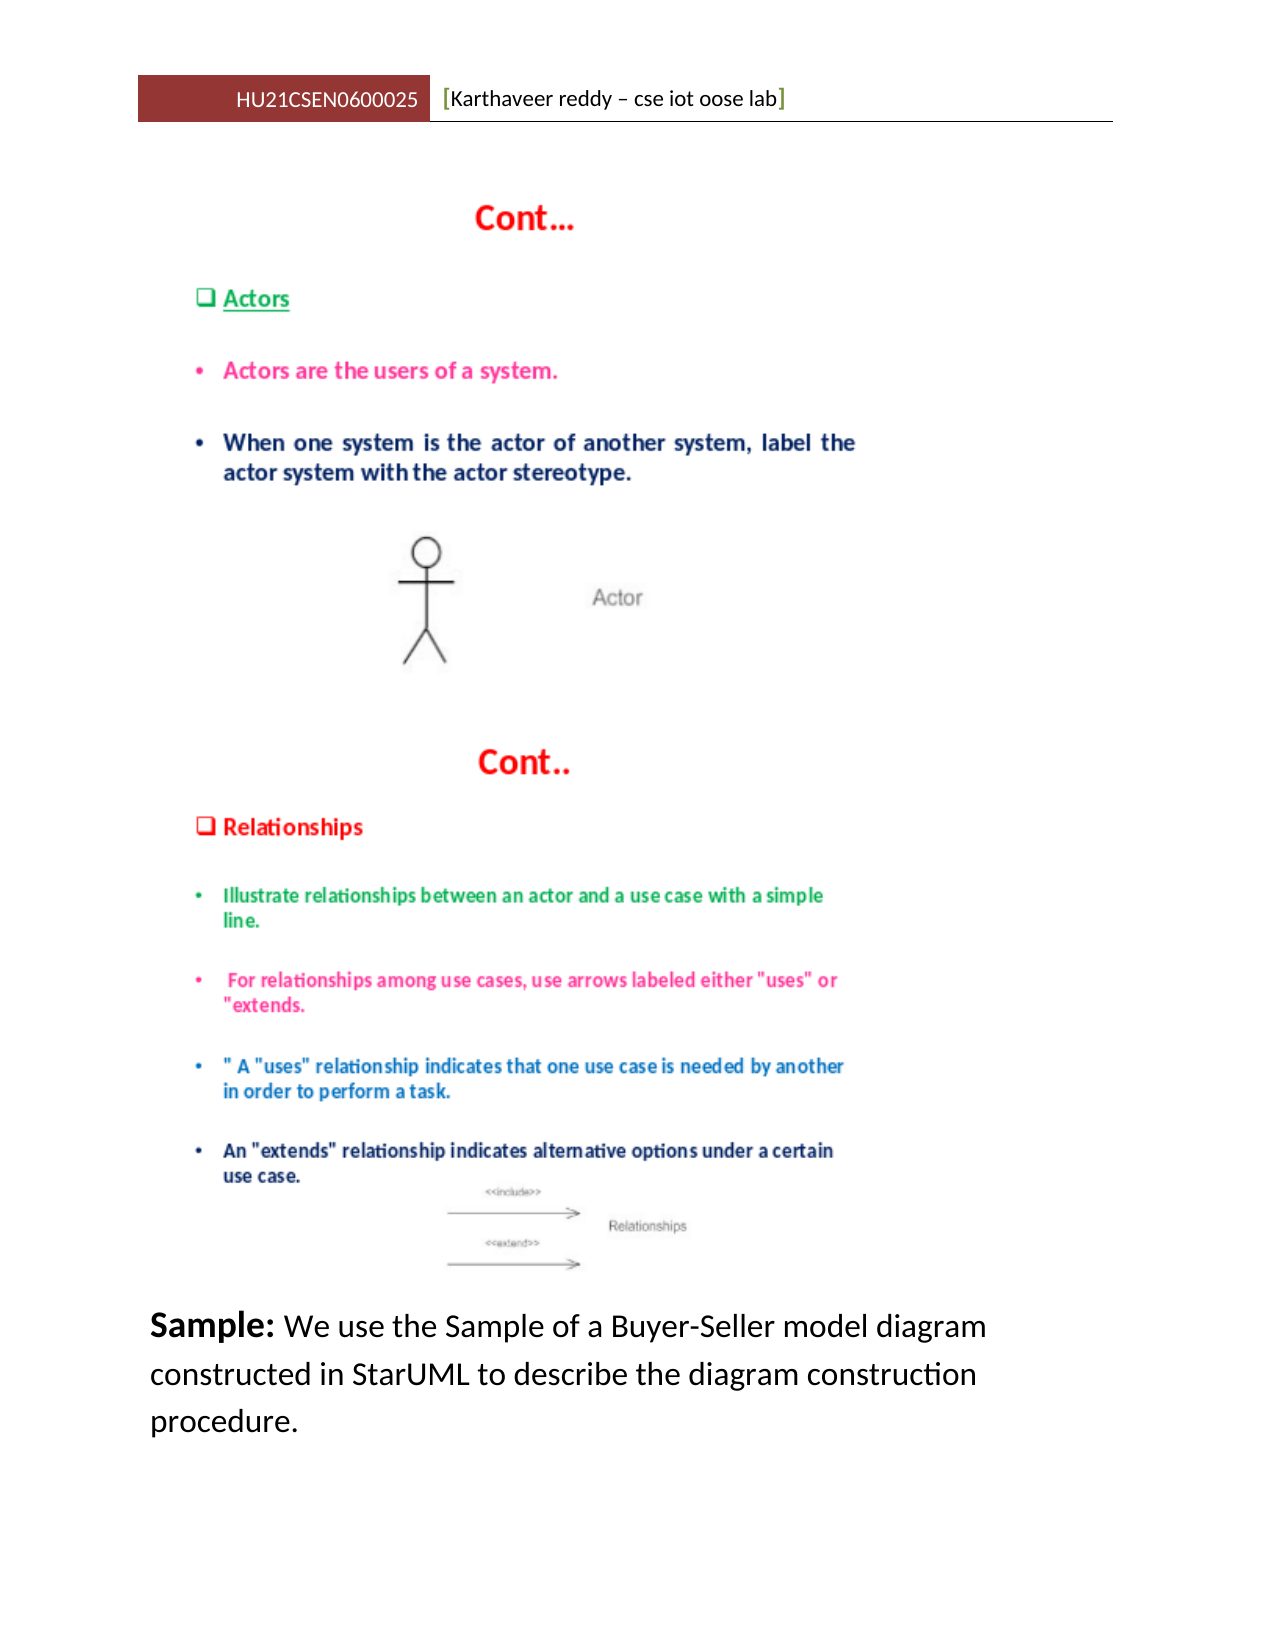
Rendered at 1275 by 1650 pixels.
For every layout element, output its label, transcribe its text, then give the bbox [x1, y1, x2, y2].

text Sample: We use the Sample of a Buyer-Seller model diagram constructed in StarUML to describe the diagram construction procedure. [150, 1301, 1125, 1441]
